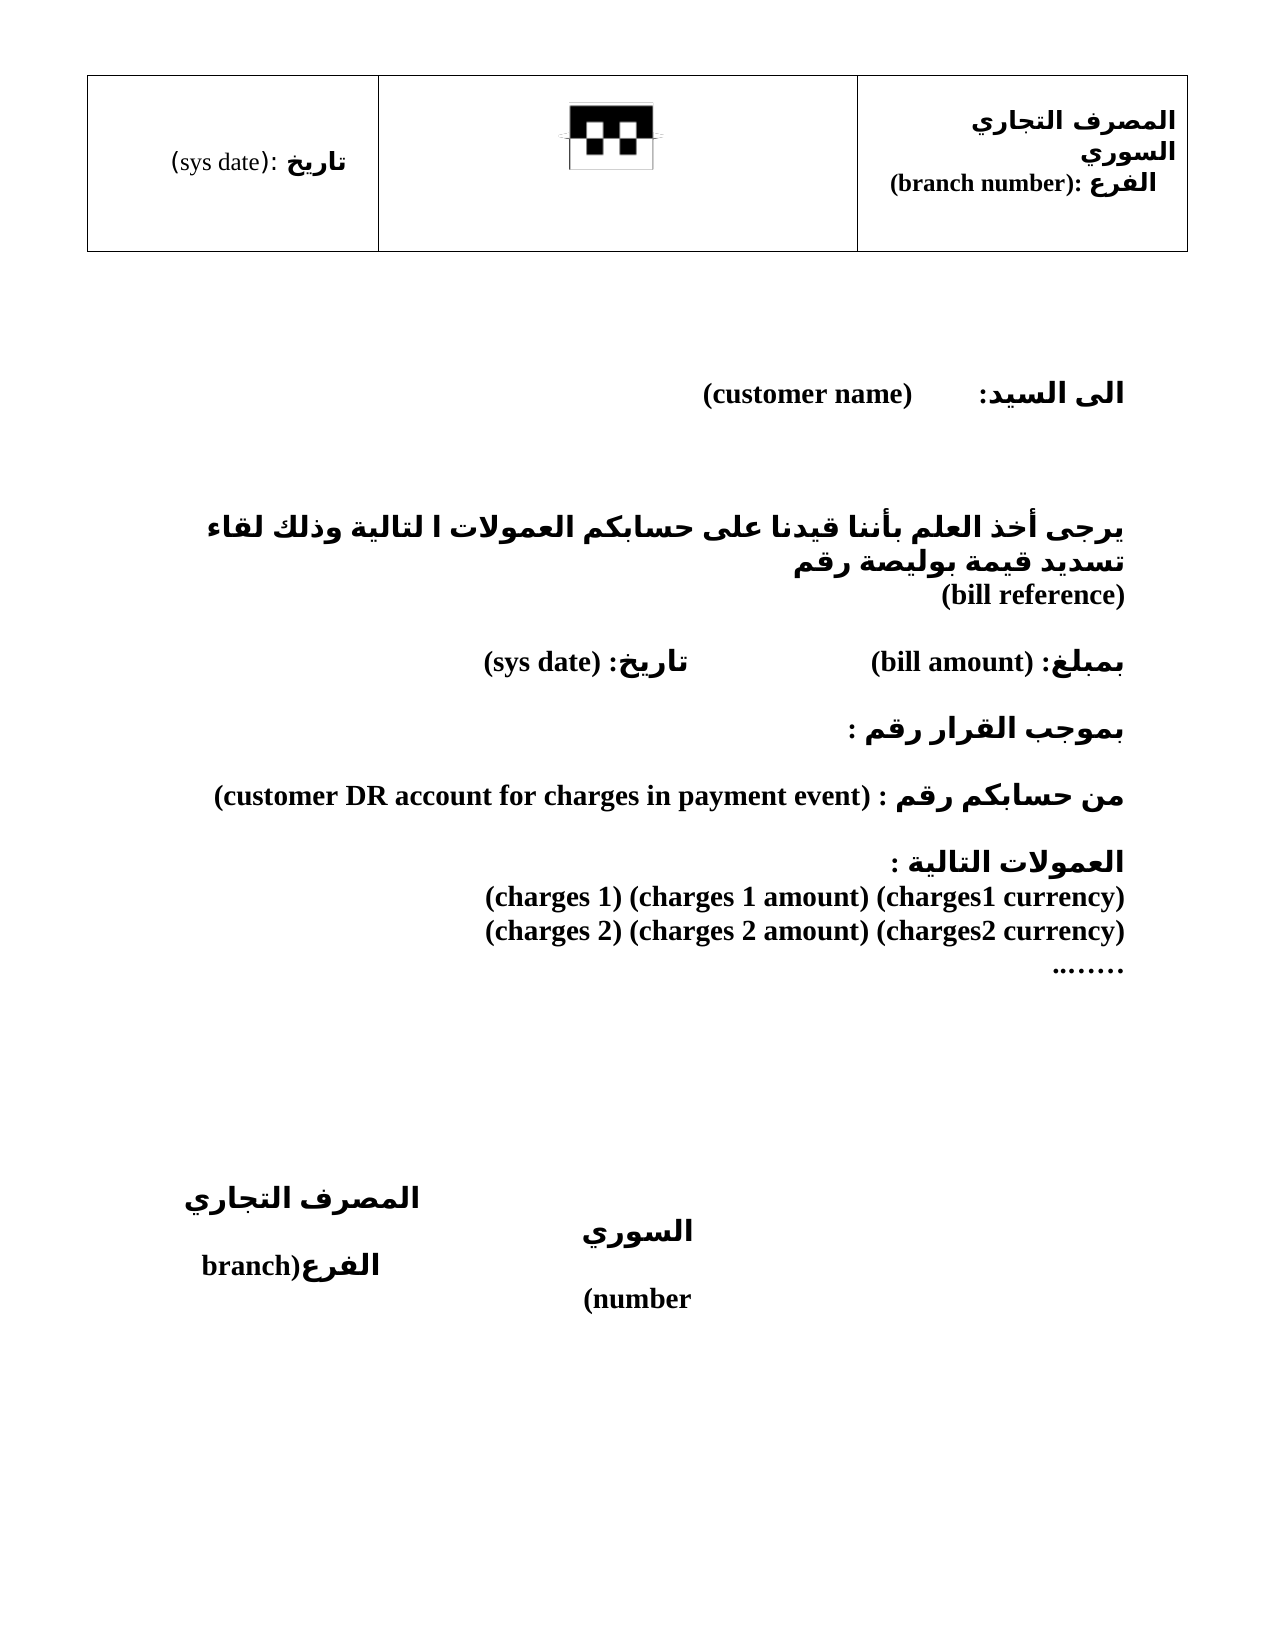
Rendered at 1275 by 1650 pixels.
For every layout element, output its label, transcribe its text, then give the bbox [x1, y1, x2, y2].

text بموجب القرار رقم : [150, 711, 1125, 745]
text العمولات التالية : [150, 846, 1125, 879]
text (charges1 currency) (charges 1 amount) (charges 1) [150, 879, 1125, 913]
text (bill reference) [150, 577, 1125, 611]
text (charges2 currency) (charges 2 amount) (charges 2) [150, 913, 1125, 946]
text بمبلغ: (bill amount) تاريخ: (sys date) [150, 644, 1125, 678]
text المصرف التجاري السوري [150, 1181, 1125, 1248]
text الفرع(branch number) [150, 1248, 1125, 1315]
text الى السيد: (customer name) [150, 376, 1125, 409]
text …….. [150, 946, 1125, 980]
text يرجى أخذ العلم بأننا قيدنا على حسابكم العمولات ا لتالية وذلك لقاء تسديد قيمة بوليصة رقم [150, 510, 1125, 577]
text من حسابكم رقم : (customer DR account for charges in payment event) [150, 778, 1125, 812]
